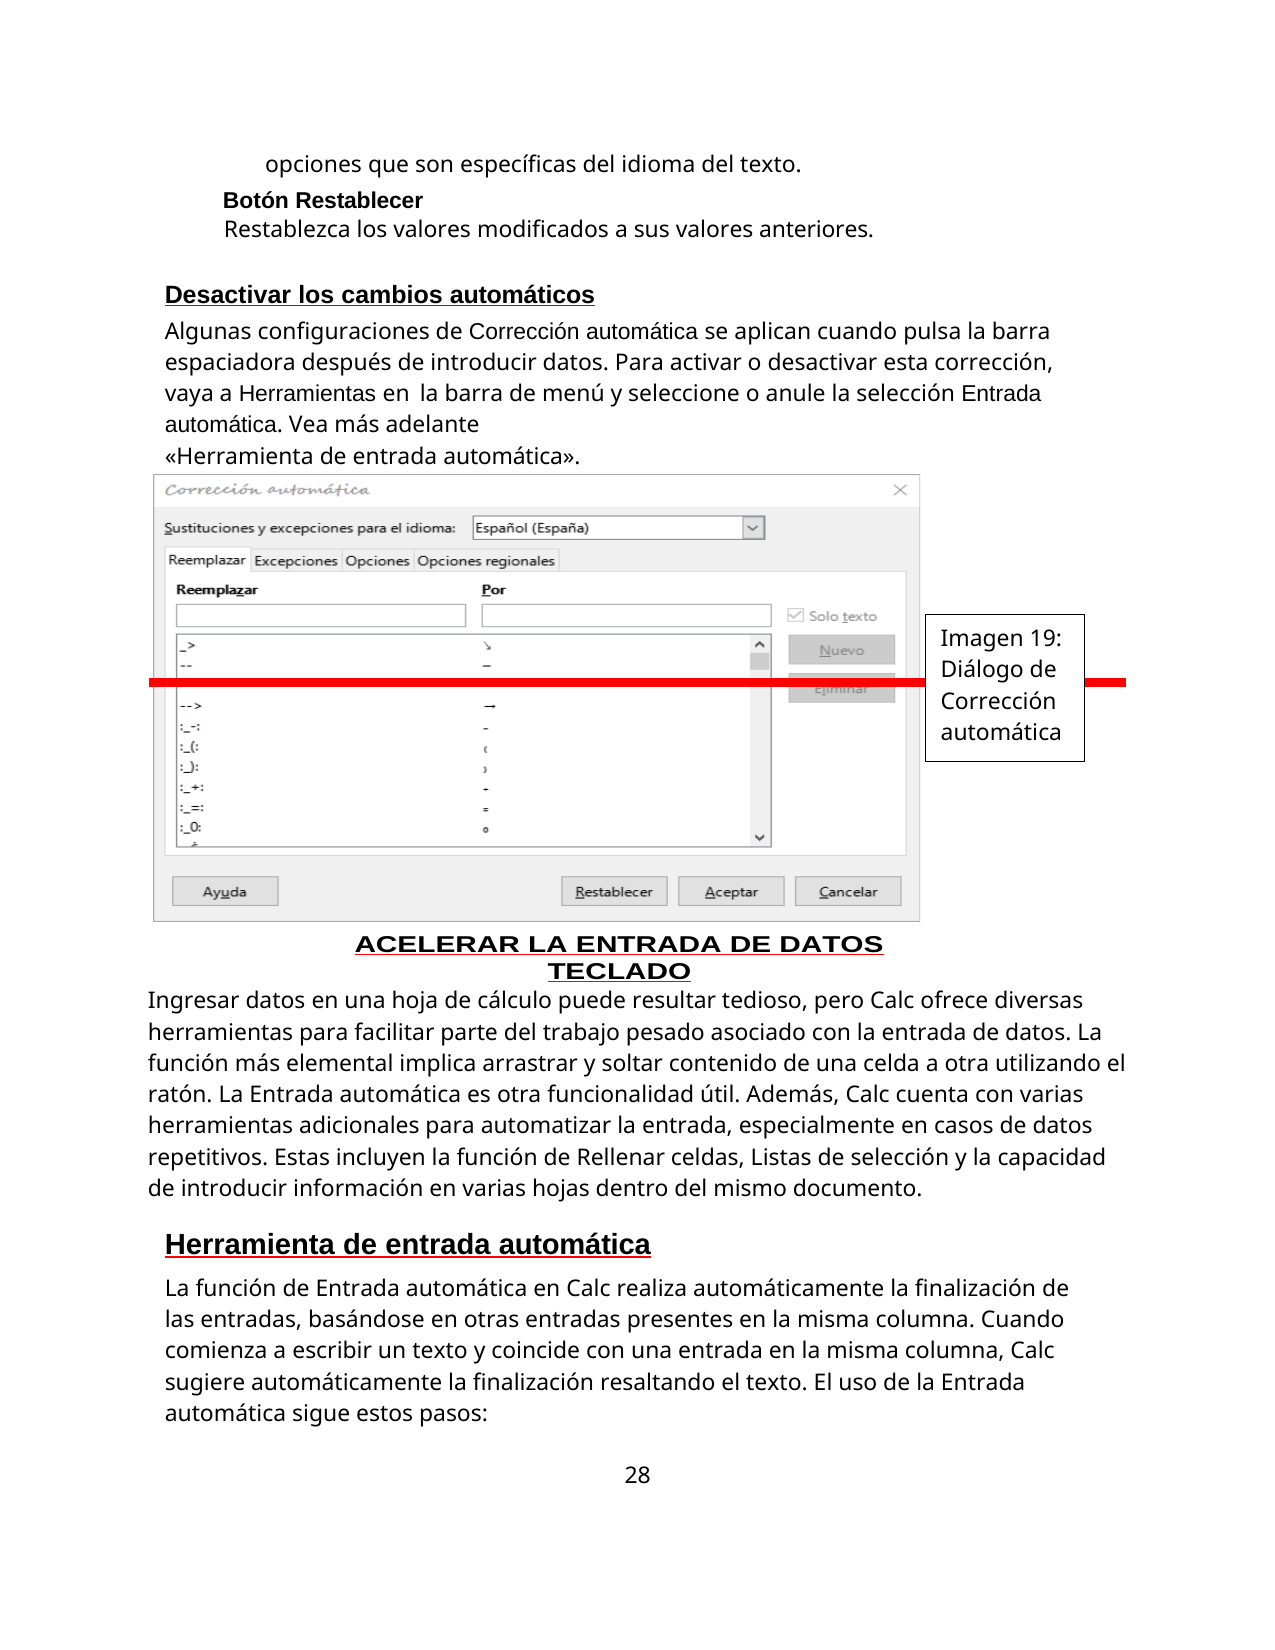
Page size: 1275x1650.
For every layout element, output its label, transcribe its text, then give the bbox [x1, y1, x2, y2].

text La función de Entrada automática en Calc realiza automáticamente la finalización de las entradas, basándose en otras entradas presentes en la misma columna. Cuando comienza a escribir un texto y coincide con una entrada en la misma columna, Calc sugiere automáticamente la finalización resaltando el texto. El uso de la Entrada automática sigue estos pasos: [164, 1272, 1085, 1428]
text Ingresar datos en una hoja de cálculo puede resultar tedioso, pero Calc ofrece diversas herramientas para facilitar parte del trabajo pesado asociado con la entrada de datos. La función más elemental implica arrastrar y soltar contenido de una celda a otra utilizando el ratón. La Entrada automática es otra funcionalidad útil. Además, Calc cuenta con varias herramientas adicionales para automatizar la entrada, especialmente en casos de datos repetitivos. Estas incluyen la función de Rellenar celdas, Listas de selección y la capacidad de introducir información en varias hojas dentro del mismo documento. [148, 984, 1127, 1203]
text ACELERAR LA ENTRADA DE DATOS TECLADO [303, 620, 936, 984]
picture [153, 474, 921, 678]
subtitle Desactivar los cambios automáticos [164, 280, 1127, 309]
text Restablezca los valores modificados a sus valores anteriores. [224, 213, 1127, 244]
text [265, 148, 1110, 179]
subtitle Herramienta de entrada automática [164, 1227, 1127, 1260]
subtitle Botón Restablecer [182, 187, 1127, 213]
text Algunas configuraciones de Corrección automática se aplican cuando pulsa la barra espaciadora después de introducir datos. Para activar o desactivar esta corrección, vaya a Herramientas en la barra de menú y seleccione o anule la selección Entrada automática. Vea más adelante [164, 314, 1071, 439]
text «Herramienta de entrada automática». [164, 439, 1127, 471]
picture [153, 687, 303, 922]
